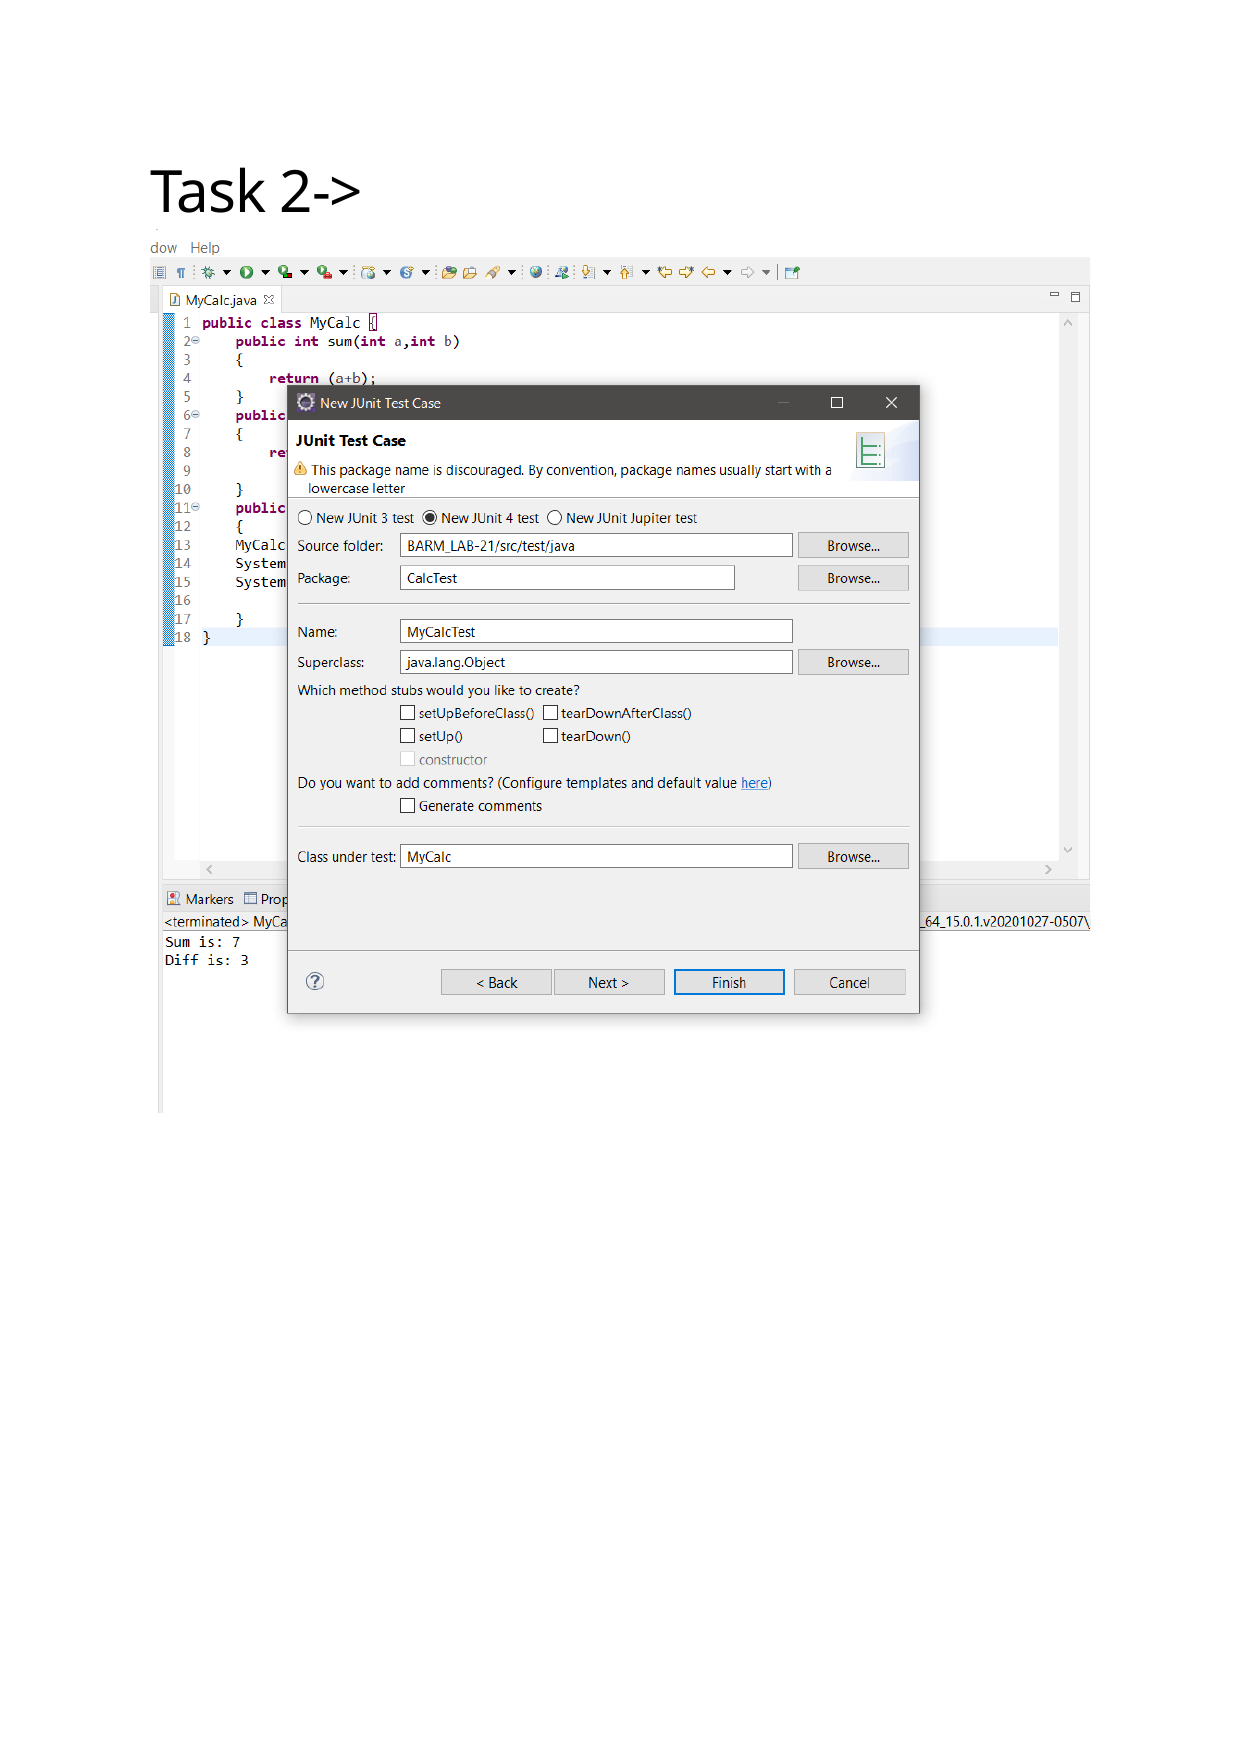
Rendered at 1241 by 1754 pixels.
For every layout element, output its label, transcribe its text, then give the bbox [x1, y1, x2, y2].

title Task 2-> [150, 150, 1090, 229]
picture [150, 229, 1091, 1113]
